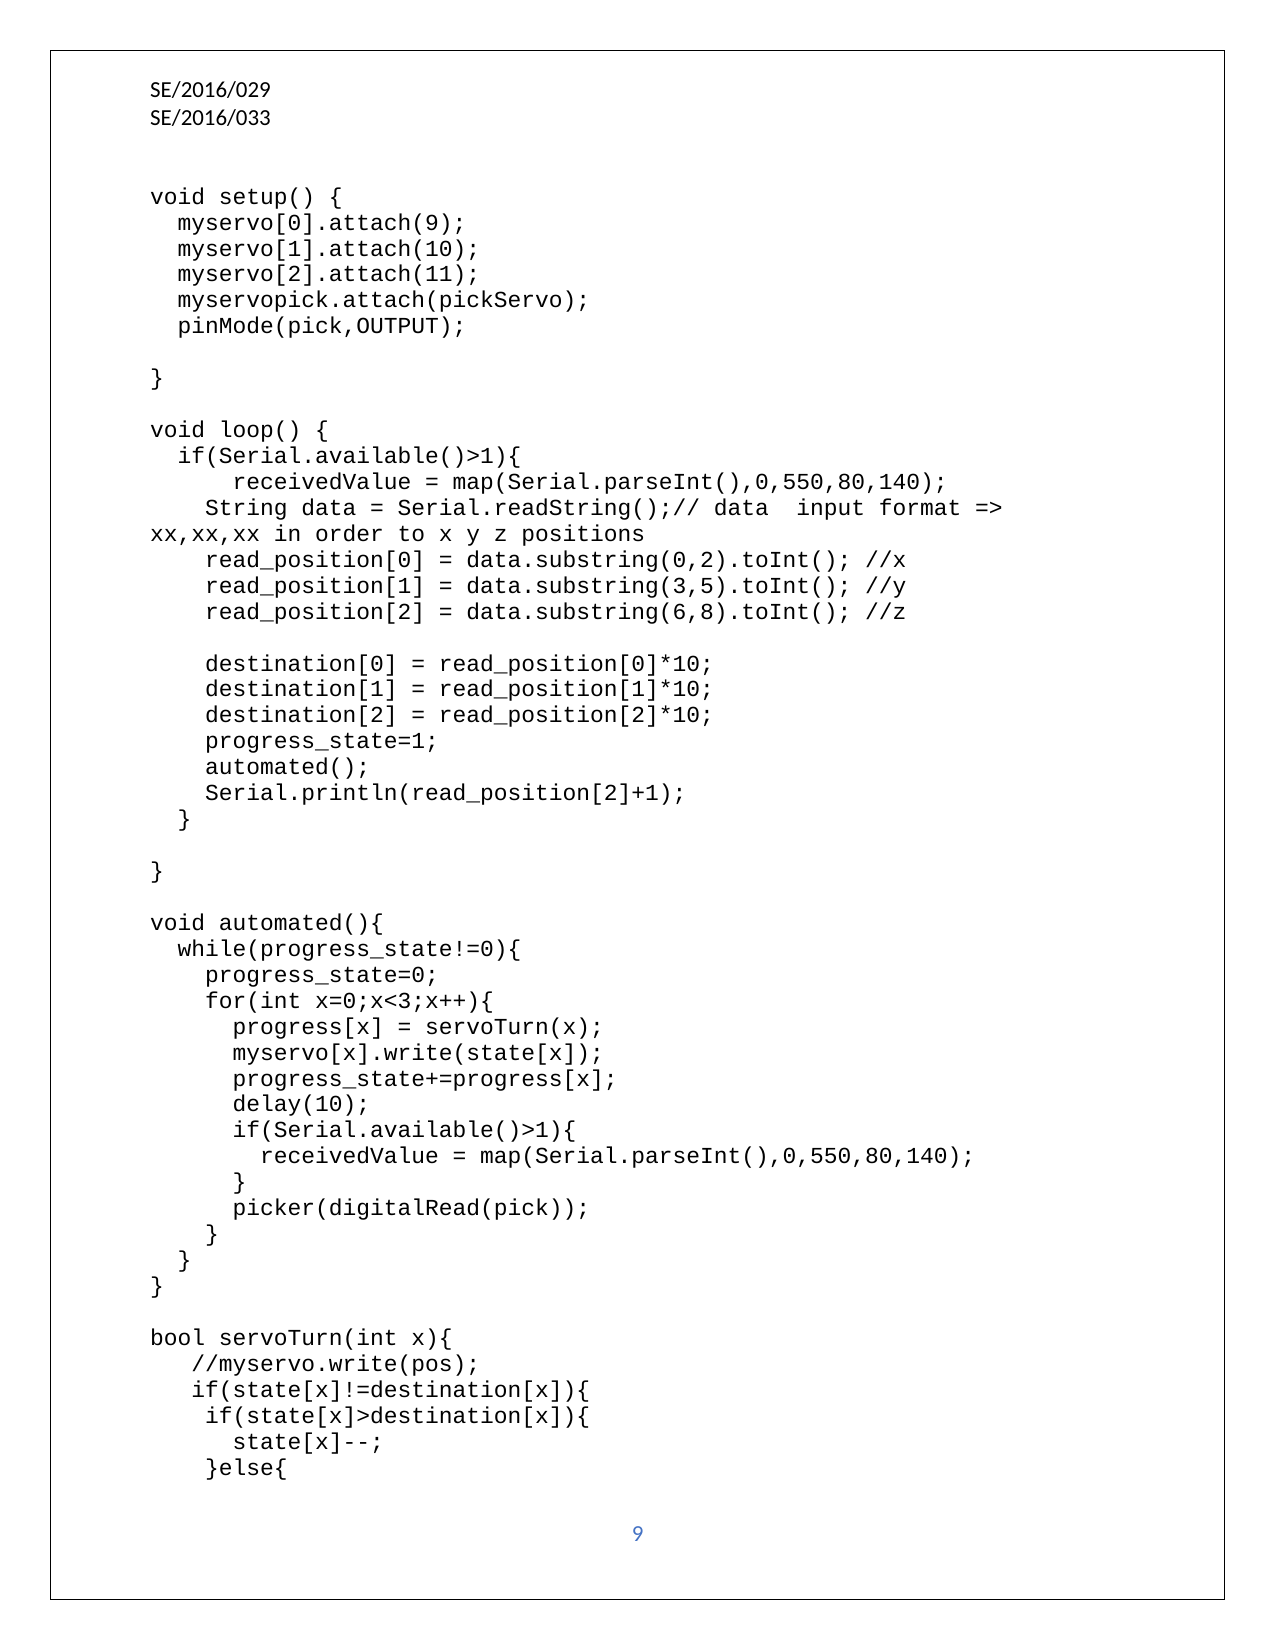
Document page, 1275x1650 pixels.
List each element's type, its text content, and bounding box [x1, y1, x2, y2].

text read_position[0] = data.substring(0,2).toInt(); //x [150, 548, 1125, 574]
text } [150, 807, 1125, 833]
text Serial.println(read_position[2]+1); [150, 782, 1125, 807]
text //myservo.write(pos); [150, 1352, 1125, 1378]
text myservo[2].attach(11); [150, 263, 1125, 289]
text if(Serial.available()>1){ [150, 1119, 1125, 1145]
text destination[1] = read_position[1]*10; [150, 678, 1125, 704]
text destination[2] = read_position[2]*10; [150, 704, 1125, 730]
text pinMode(pick,OUTPUT); [150, 315, 1125, 341]
text void loop() { [150, 418, 1125, 444]
text myservo[x].write(state[x]); [150, 1041, 1125, 1067]
text myservo[1].attach(10); [150, 237, 1125, 263]
text for(int x=0;x<3;x++){ [150, 989, 1125, 1015]
text }else{ [150, 1456, 1125, 1482]
text String data = Serial.readString();// data input format => xx,xx,xx in order to x y z positions [150, 496, 1125, 548]
text bool servoTurn(int x){ [150, 1326, 1125, 1352]
text } [150, 1171, 1125, 1197]
text progress[x] = servoTurn(x); [150, 1015, 1125, 1041]
text } [150, 1274, 1125, 1300]
text progress_state=1; [150, 730, 1125, 756]
text delay(10); [150, 1093, 1125, 1119]
text while(progress_state!=0){ [150, 937, 1125, 963]
text picker(digitalRead(pick)); [150, 1197, 1125, 1222]
text state[x]--; [150, 1430, 1125, 1456]
text } [150, 1222, 1125, 1248]
text progress_state=0; [150, 963, 1125, 989]
text automated(); [150, 756, 1125, 782]
text } [150, 859, 1125, 885]
text } [150, 367, 1125, 392]
text receivedValue = map(Serial.parseInt(),0,550,80,140); [150, 470, 1125, 496]
text receivedValue = map(Serial.parseInt(),0,550,80,140); [150, 1145, 1125, 1171]
text read_position[2] = data.substring(6,8).toInt(); //z [150, 600, 1125, 626]
text progress_state+=progress[x]; [150, 1067, 1125, 1093]
text read_position[1] = data.substring(3,5).toInt(); //y [150, 574, 1125, 600]
text if(state[x]!=destination[x]){ [150, 1378, 1125, 1404]
text } [150, 1248, 1125, 1274]
text myservopick.attach(pickServo); [150, 289, 1125, 315]
text if(Serial.available()>1){ [150, 444, 1125, 470]
text destination[0] = read_position[0]*10; [150, 652, 1125, 678]
text void setup() { [150, 185, 1125, 211]
text if(state[x]>destination[x]){ [150, 1404, 1125, 1430]
text void automated(){ [150, 911, 1125, 937]
text myservo[0].attach(9); [150, 211, 1125, 237]
